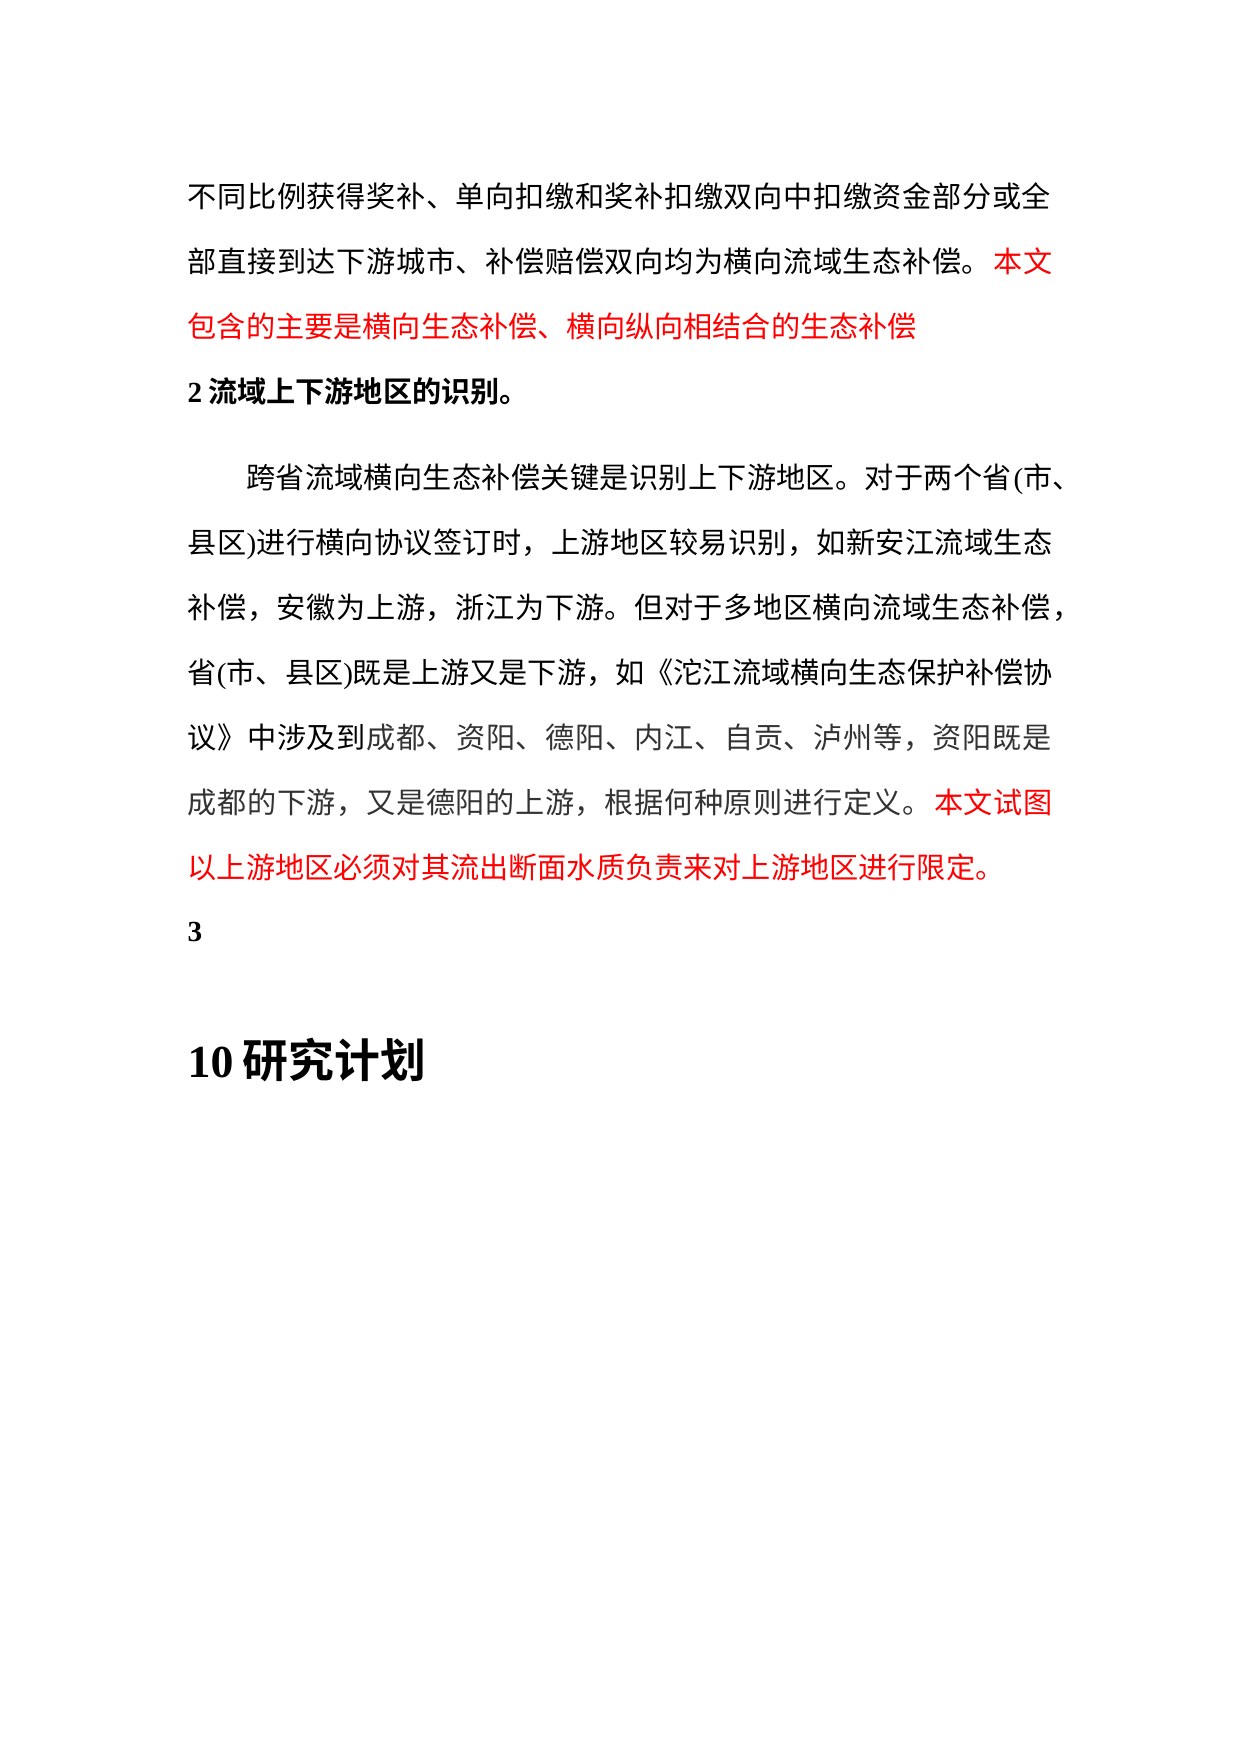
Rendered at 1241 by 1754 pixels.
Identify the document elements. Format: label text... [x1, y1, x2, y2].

subtitle 10研究计划 [187, 1009, 1053, 1107]
subtitle 3 [187, 898, 1053, 963]
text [187, 162, 1053, 357]
text 跨省流域横向生态补偿关键是识别上下游地区。对于两个省(市、县区)进行横向协议签订时，上游地区较易识别，如新安江流域生态补偿，安徽为上游，浙江为下游。但对于多地区横向流域生态补偿，省(市、县区)既是上游又是下游，如《沱江流域横向生态保护补偿协议》中涉及到成都、资阳、德阳、内江、自贡、泸州等，资阳既是成都的下游，又是德阳的上游，根据何种原则进行定义。本文试图以上游地区必须对其流出断面水质负责来对上游地区进行限定。 [187, 443, 1053, 898]
subtitle 2流域上下游地区的识别。 [187, 357, 1053, 422]
